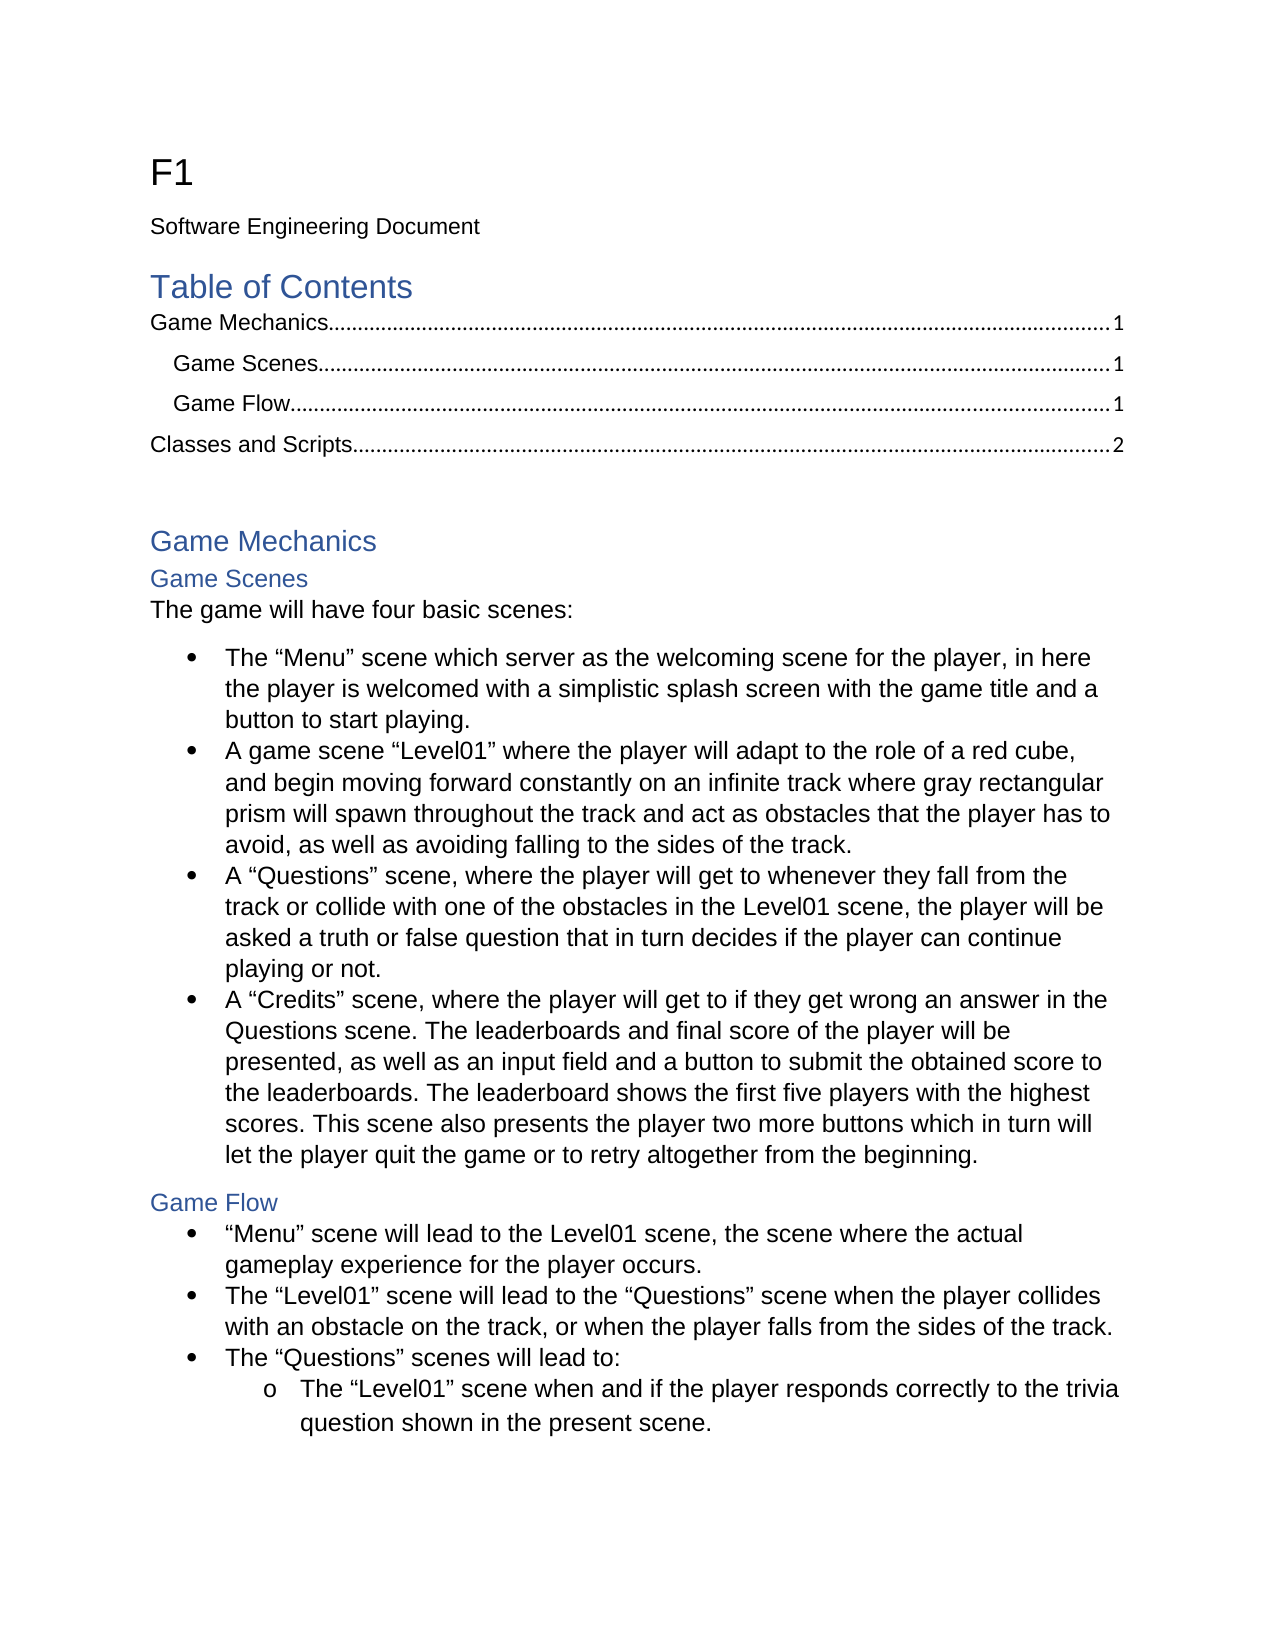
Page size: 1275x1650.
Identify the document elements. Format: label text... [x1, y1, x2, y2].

list A game scene “Level01” where the player will adapt to the role of a red cube, and begin moving forward constantly on an infinite track where gray rectangular prism will spawn throughout the track and act as obstacles that the player has to avoid, as well as avoiding falling to the sides of the track. [187, 736, 1125, 858]
list A “Questions” scene, where the player will get to whenever they fall from the track or collide with one of the obstacles in the Level01 scene, the player will be asked a truth or false question that in turn decides if the player can continue playing or not. [187, 861, 1125, 983]
list “Menu” scene will lead to the Level01 scene, the scene where the actual gameplay experience for the player occurs. [187, 1219, 1125, 1279]
list The “Level01” scene will lead to the “Questions” scene when the player collides with an obstacle on the track, or when the player falls from the sides of the track. [187, 1281, 1125, 1341]
text The game will have four basic scenes: [150, 595, 1125, 624]
text F1 [150, 150, 1125, 193]
list A “Credits” scene, where the player will get to if they get wrong an answer in the Questions scene. The leaderboards and final score of the player will be presented, as well as an input field and a button to submit the obtained score to the leaderboards. The leaderboard shows the first five players with the highest scores. This scene also presents the player two more buttons which in turn will let the player quit the game or to retry altogether from the beginning. [187, 985, 1125, 1169]
list The “Level01” scene when and if the player responds correctly to the trivia question shown in the present scene. [262, 1374, 1125, 1436]
subtitle Game Flow [150, 1188, 1125, 1217]
subtitle Game Scenes [150, 564, 1125, 593]
list The “Questions” scenes will lead to: [187, 1343, 1125, 1372]
subtitle Game Mechanics [150, 524, 1125, 558]
text Software Engineering Document [150, 213, 1125, 239]
list The “Menu” scene which server as the welcoming scene for the player, in here the player is welcomed with a simplistic splash screen with the game title and a button to start playing. [187, 643, 1125, 734]
